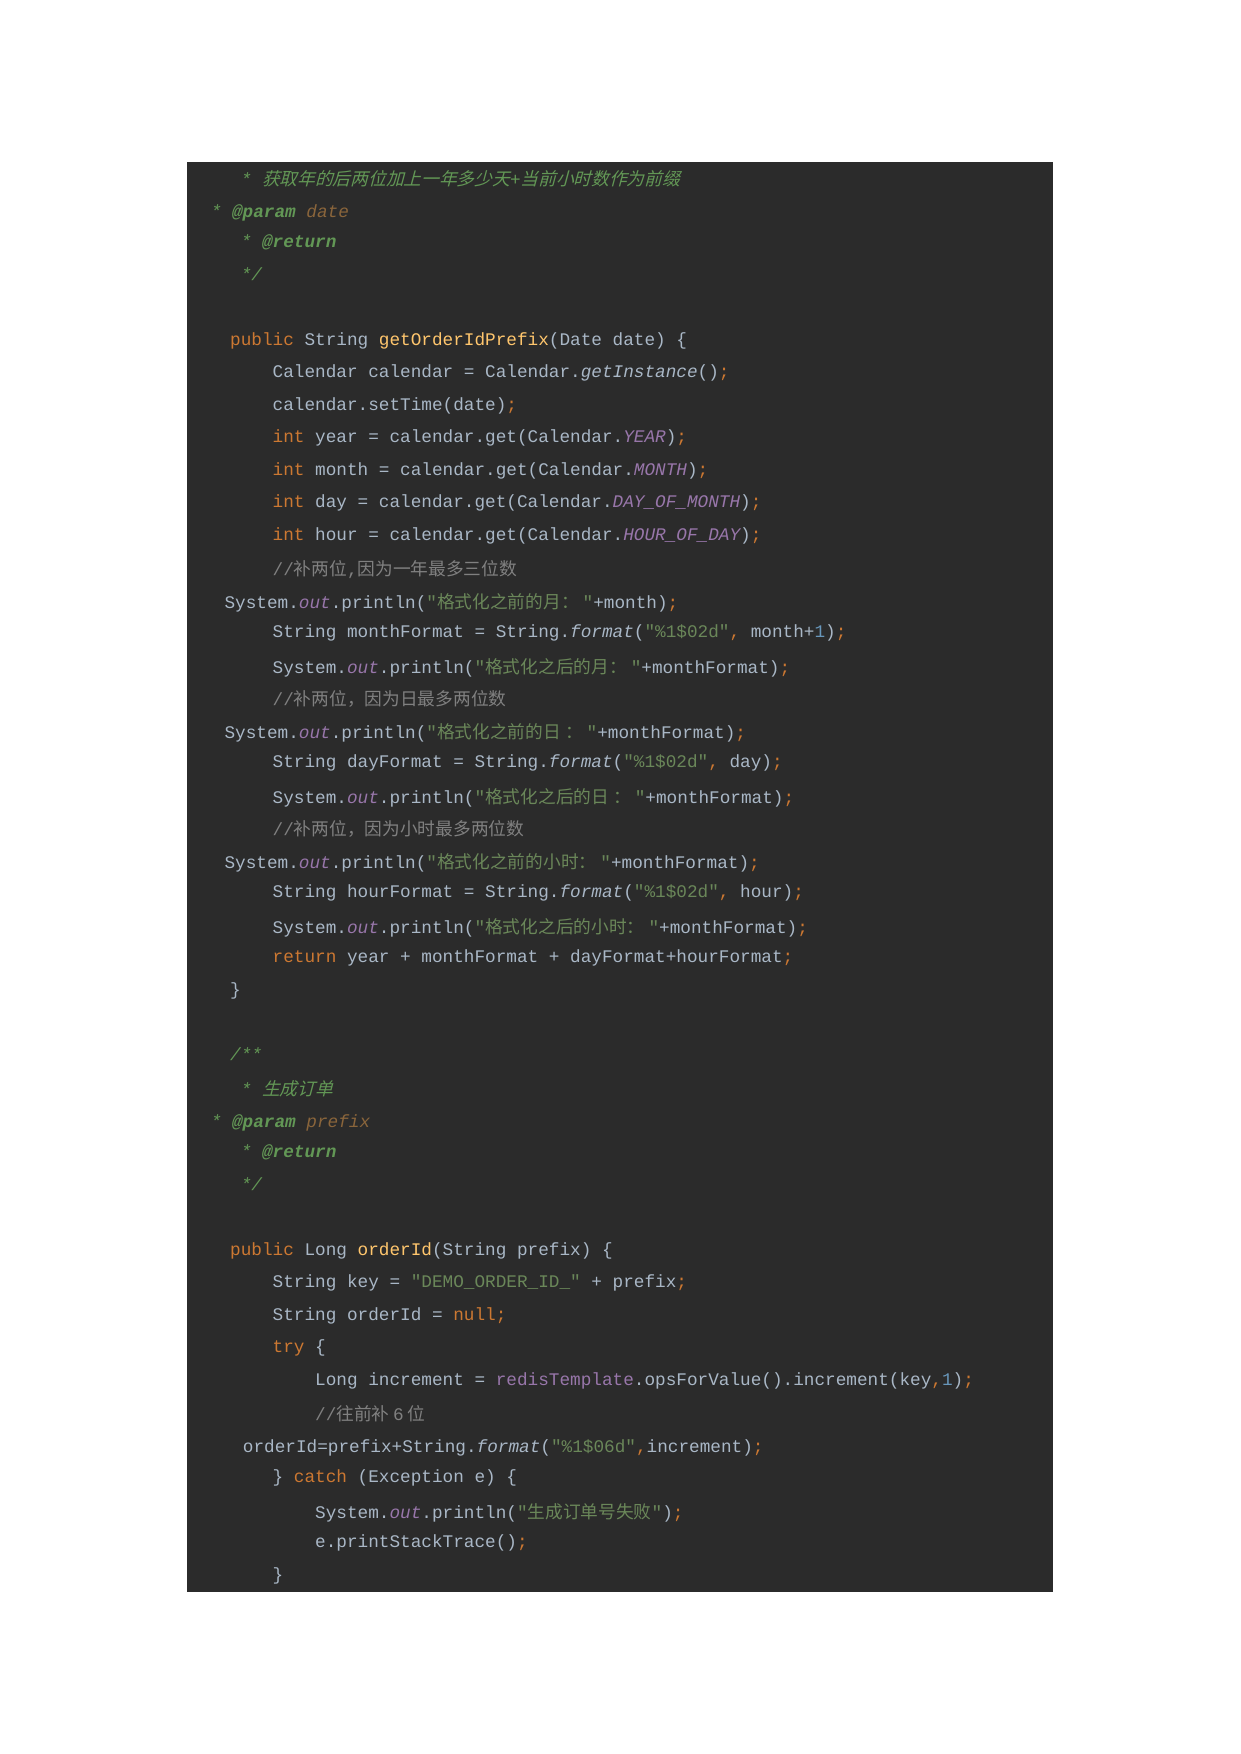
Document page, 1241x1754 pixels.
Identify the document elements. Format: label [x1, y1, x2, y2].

text [187, 162, 1053, 1592]
